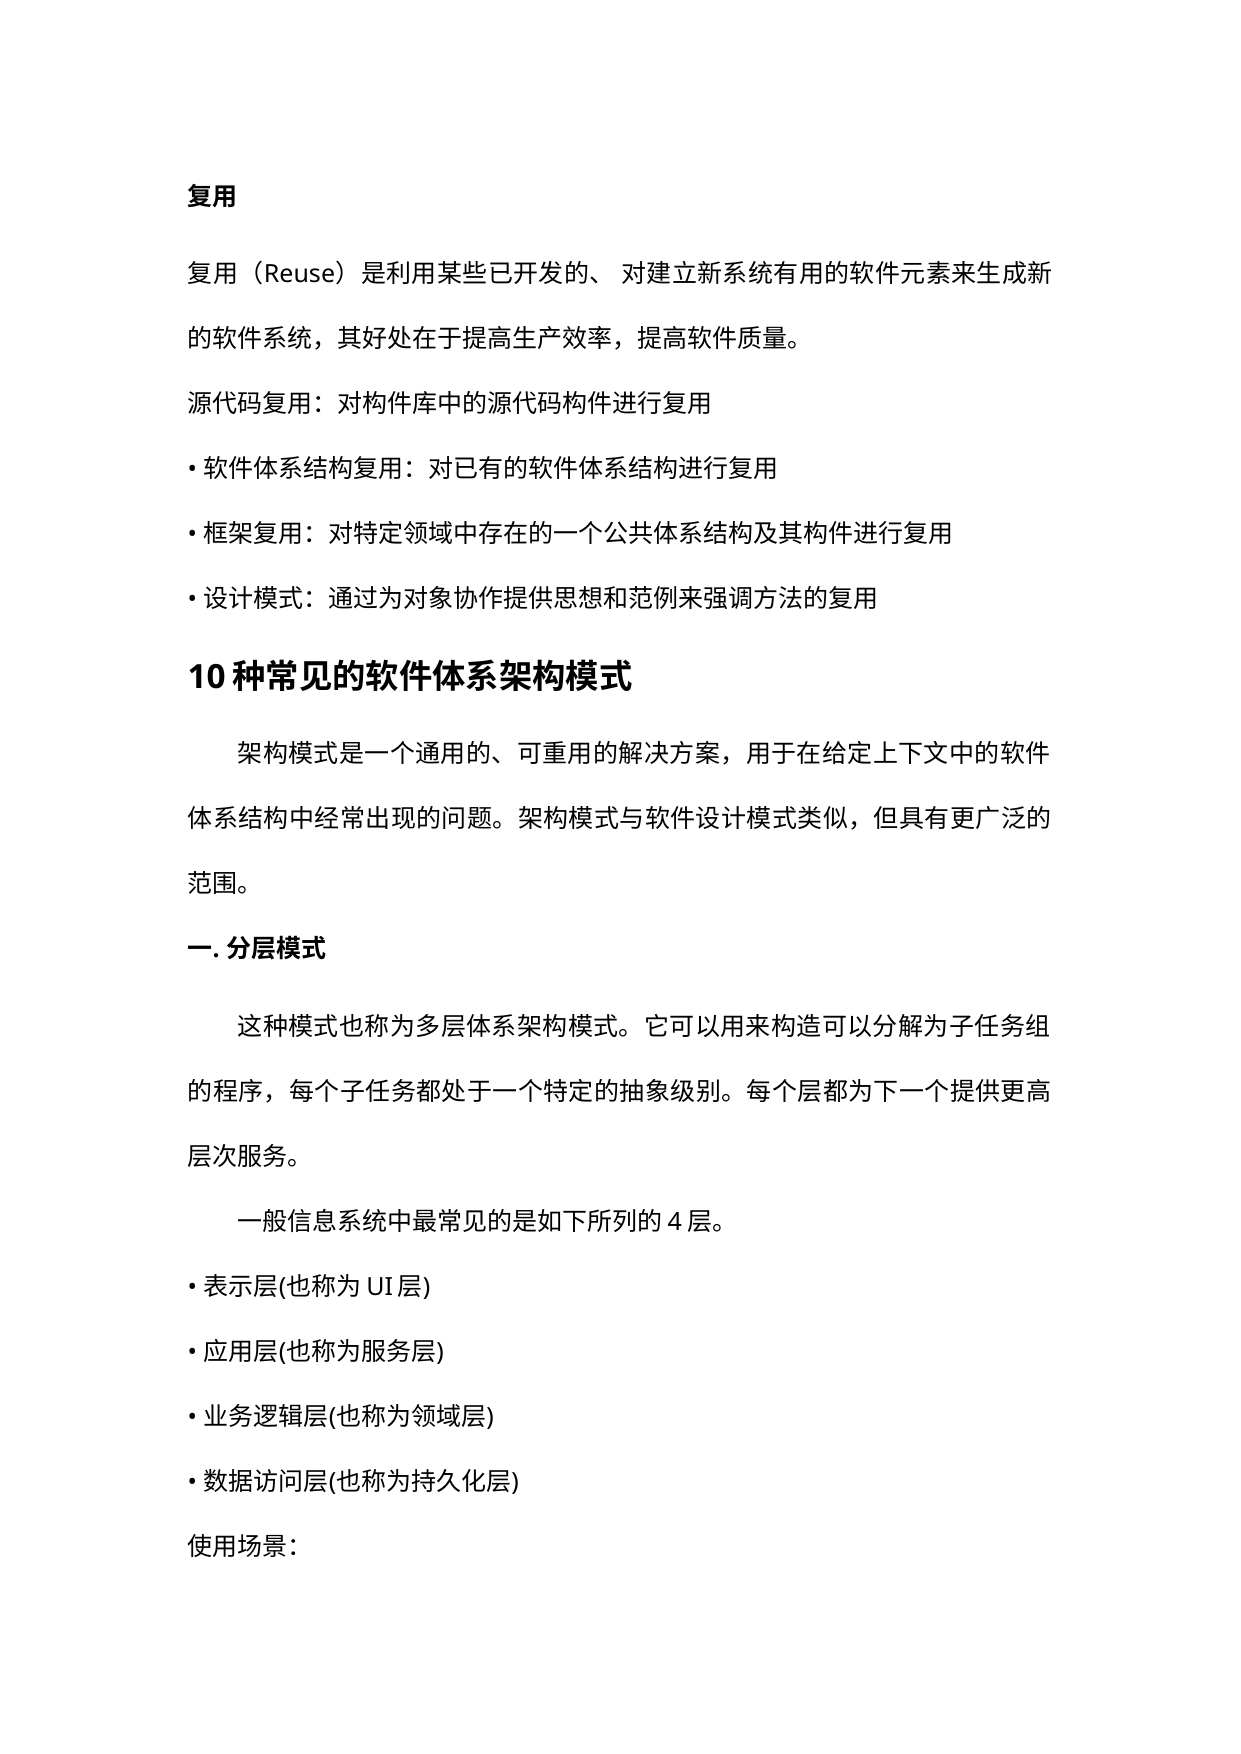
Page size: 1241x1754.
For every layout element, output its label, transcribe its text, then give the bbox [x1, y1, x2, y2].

text • 业务逻辑层(也称为领域层) [187, 1382, 1053, 1447]
subtitle 复用 [187, 162, 1053, 227]
text 源代码复用：对构件库中的源代码构件进行复用 [187, 369, 1053, 434]
text • 应用层(也称为服务层) [187, 1317, 1053, 1382]
text 这种模式也称为多层体系架构模式。它可以用来构造可以分解为子任务组的程序，每个子任务都处于一个特定的抽象级别。每个层都为下一个提供更高层次服务。 [187, 992, 1053, 1187]
text • 数据访问层(也称为持久化层) [187, 1447, 1053, 1512]
text • 框架复用：对特定领域中存在的一个公共体系结构及其构件进行复用 [187, 499, 1053, 564]
text 一般信息系统中最常见的是如下所列的4层。 [187, 1187, 1053, 1252]
text • 设计模式：通过为对象协作提供思想和范例来强调方法的复用 [187, 564, 1053, 629]
text • 表示层(也称为UI层) [187, 1252, 1053, 1317]
text • 软件体系结构复用：对已有的软件体系结构进行复用 [187, 434, 1053, 499]
text 使用场景： [187, 1512, 1053, 1577]
text 架构模式是一个通用的、可重用的解决方案，用于在给定上下文中的软件体系结构中经常出现的问题。架构模式与软件设计模式类似，但具有更广泛的范围。 [187, 719, 1053, 914]
text 复用（Reuse）是利用某些已开发的、 对建立新系统有用的软件元素来生成新的软件系统，其好处在于提高生产效率，提高软件质量。 [187, 239, 1053, 369]
subtitle 10种常见的软件体系架构模式 [187, 642, 1053, 707]
subtitle 一. 分层模式 [187, 914, 1053, 979]
